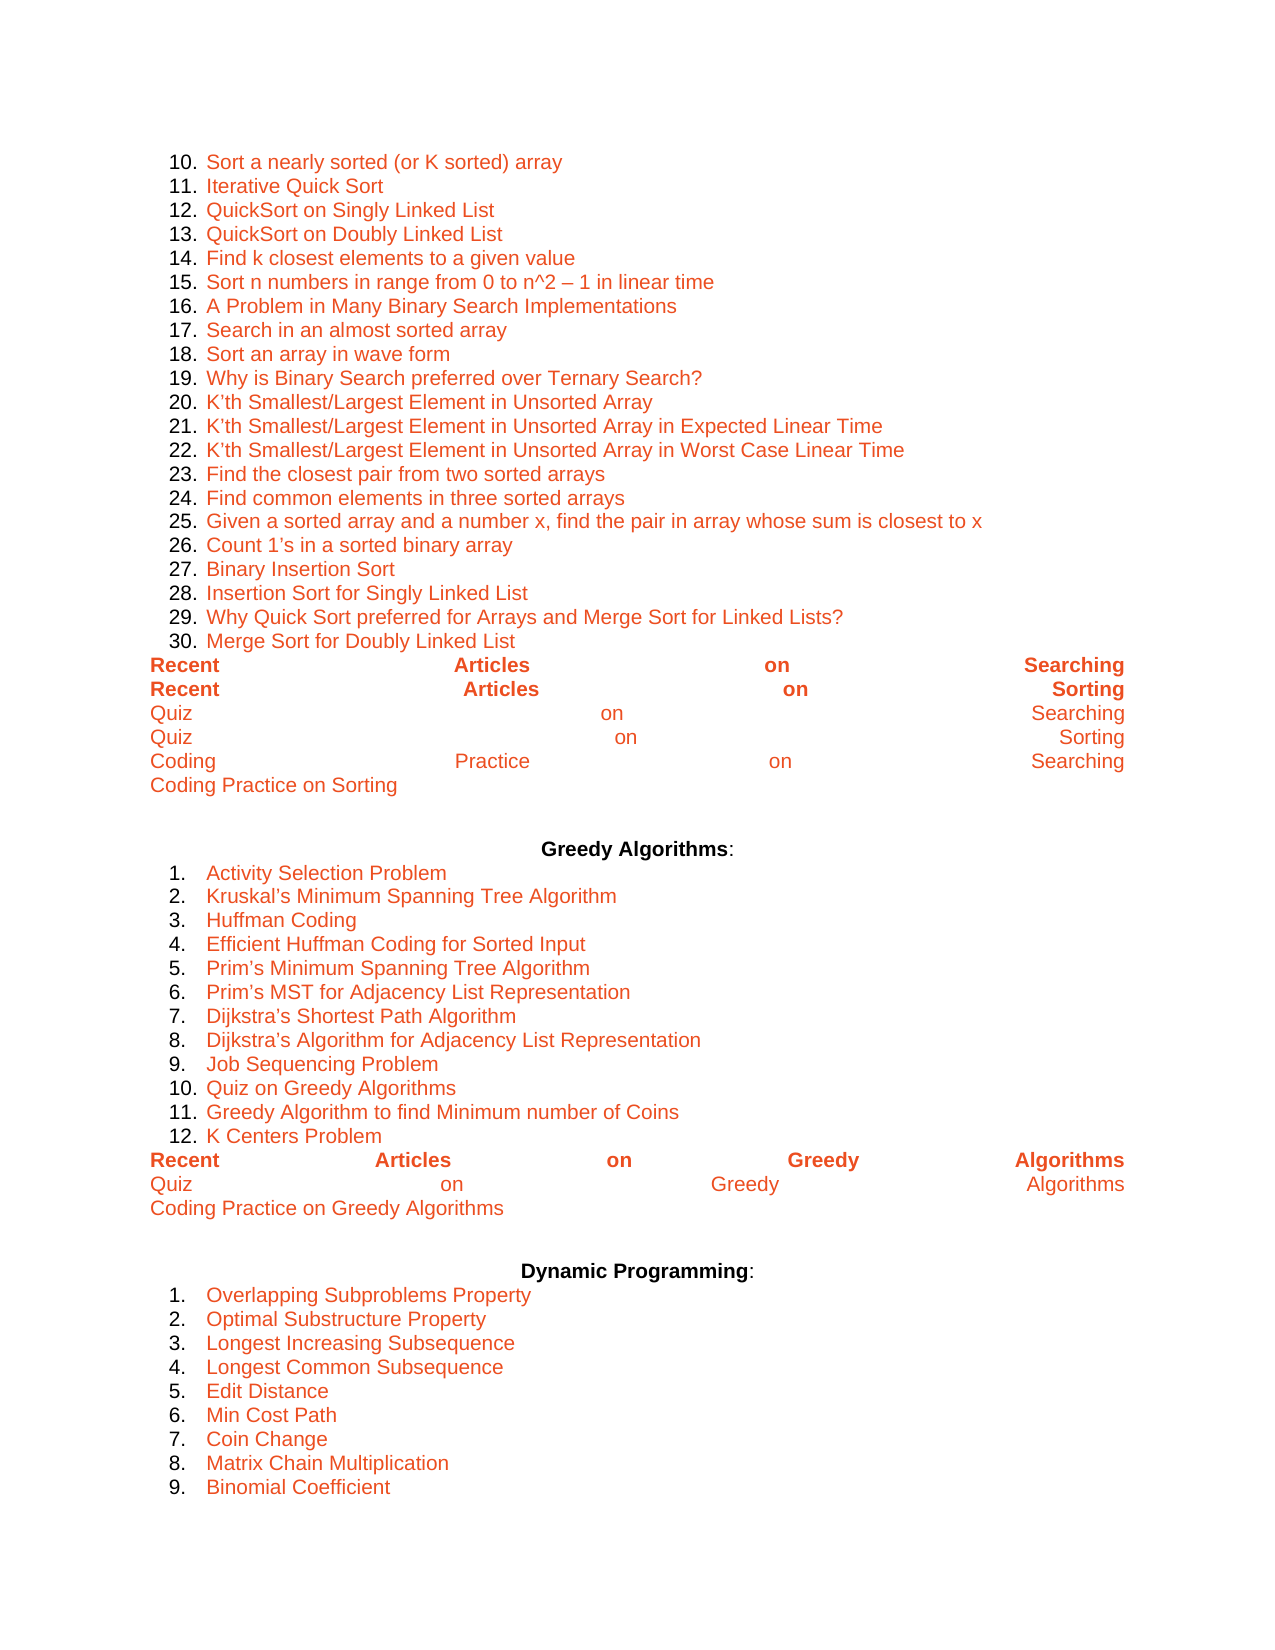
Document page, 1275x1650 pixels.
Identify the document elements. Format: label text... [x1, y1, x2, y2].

text Dynamic Programming: [150, 1259, 1125, 1283]
list Dijkstra’s Algorithm for Adjacency List Representation [169, 1028, 1125, 1052]
list Find k closest elements to a given value [169, 246, 1125, 270]
list Insertion Sort for Singly Linked List [169, 581, 1125, 605]
list QuickSort on Singly Linked List [169, 198, 1125, 222]
list K’th Smallest/Largest Element in Unsorted Array in Worst Case Linear Time [169, 437, 1125, 461]
list Optimal Substructure Property [169, 1307, 1125, 1331]
list Search in an almost sorted array [169, 318, 1125, 342]
list Iterative Quick Sort [169, 174, 1125, 198]
list K Centers Problem [169, 1124, 1125, 1148]
text Greedy Algorithms: [150, 836, 1125, 860]
list Find the closest pair from two sorted arrays [169, 461, 1125, 485]
list Activity Selection Problem [169, 860, 1125, 884]
list Efficient Huffman Coding for Sorted Input [169, 932, 1125, 956]
list Overlapping Subproblems Property [169, 1283, 1125, 1307]
list Coin Change [169, 1427, 1125, 1451]
list Job Sequencing Problem [169, 1052, 1125, 1076]
list Binary Insertion Sort [169, 557, 1125, 581]
text Recent Articles on Greedy Algorithms Quiz on Greedy Algorithms Coding Practice on Greedy Algorithms [150, 1148, 1125, 1220]
text Recent Articles on Searching Recent Articles on Sorting Quiz on Searching Quiz on Sorting Coding Practice on Searching Coding Practice on Sorting [150, 653, 1125, 797]
list Quiz on Greedy Algorithms [169, 1076, 1125, 1100]
list Sort an array in wave form [169, 342, 1125, 366]
list Greedy Algorithm to find Minimum number of Coins [169, 1100, 1125, 1124]
list Sort n numbers in range from 0 to n^2 – 1 in linear time [169, 270, 1125, 294]
list K’th Smallest/Largest Element in Unsorted Array [169, 389, 1125, 413]
list Matrix Chain Multiplication [169, 1451, 1125, 1475]
list K’th Smallest/Largest Element in Unsorted Array in Expected Linear Time [169, 413, 1125, 437]
list Find common elements in three sorted arrays [169, 485, 1125, 509]
list Min Cost Path [169, 1403, 1125, 1427]
list Count 1’s in a sorted binary array [169, 533, 1125, 557]
list Binomial Coefficient [169, 1475, 1125, 1499]
list Given a sorted array and a number x, find the pair in array whose sum is closest to x [169, 509, 1125, 533]
list Merge Sort for Doubly Linked List [169, 629, 1125, 653]
list Huffman Coding [169, 908, 1125, 932]
list Longest Increasing Subsequence [169, 1331, 1125, 1355]
list Sort a nearly sorted (or K sorted) array [169, 150, 1125, 174]
list Dijkstra’s Shortest Path Algorithm [169, 1004, 1125, 1028]
list Why is Binary Search preferred over Ternary Search? [169, 366, 1125, 389]
list Longest Common Subsequence [169, 1355, 1125, 1379]
list Prim’s MST for Adjacency List Representation [169, 980, 1125, 1004]
list Kruskal’s Minimum Spanning Tree Algorithm [169, 884, 1125, 908]
list Why Quick Sort preferred for Arrays and Merge Sort for Linked Lists? [169, 605, 1125, 629]
list QuickSort on Doubly Linked List [169, 222, 1125, 246]
list Edit Distance [169, 1379, 1125, 1403]
list A Problem in Many Binary Search Implementations [169, 294, 1125, 318]
list Prim’s Minimum Spanning Tree Algorithm [169, 956, 1125, 980]
